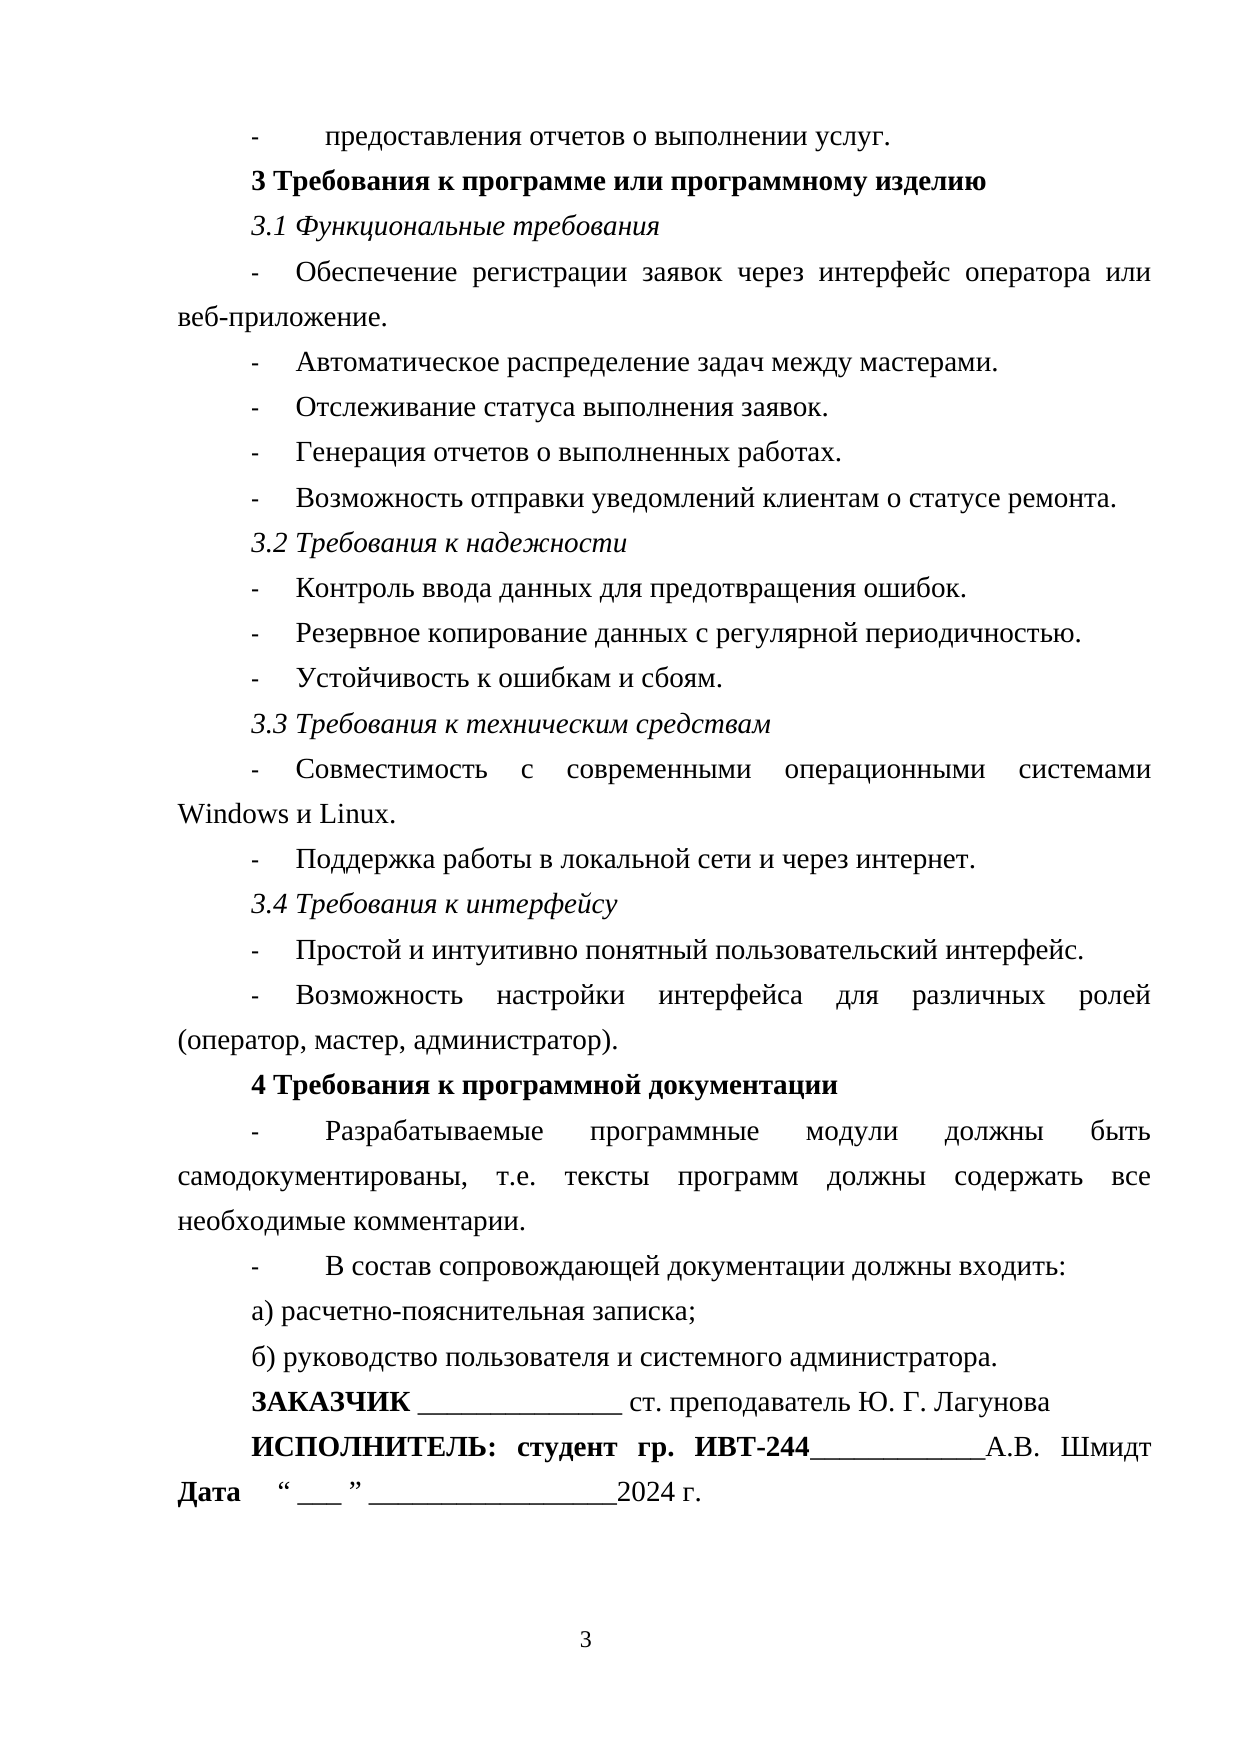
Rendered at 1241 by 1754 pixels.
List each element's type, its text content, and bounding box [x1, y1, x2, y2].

text ЗАКАЗЧИК ______________ ст. преподаватель Ю. Г. Лагунова [177, 1384, 1152, 1417]
text 3.1 Функциональные требования [177, 208, 1152, 242]
list Отслеживание статуса выполнения заявок. [177, 389, 1152, 423]
list Контроль ввода данных для предотвращения ошибок. [177, 570, 1152, 604]
list Возможность отправки уведомлений клиентам о статусе ремонта. [177, 480, 1152, 513]
list Возможность настройки интерфейса для различных ролей (оператор, мастер, администратор). [177, 977, 1152, 1056]
text 3.3 Требования к техническим средствам [177, 706, 1152, 739]
list Простой и интуитивно понятный пользовательский интерфейс. [177, 932, 1152, 965]
list Поддержка работы в локальной сети и через интернет. [177, 841, 1152, 875]
list Генерация отчетов о выполненных работах. [177, 434, 1152, 468]
text ИСПОЛНИТЕЛЬ: студент гр. ИВТ-244____________А.В. Шмидт Дата “ ___ ” _________________2024 г. [177, 1429, 1152, 1508]
text 3 Требования к программе или программному изделию [177, 163, 1152, 197]
list Обеспечение регистрации заявок через интерфейс оператора или веб-приложение. [177, 254, 1152, 332]
list Резервное копирование данных с регулярной периодичностью. [177, 615, 1152, 649]
list Автоматическое распределение задач между мастерами. [177, 344, 1152, 378]
list предоставления отчетов о выполнении услуг. [177, 118, 1152, 152]
text а) расчетно-пояснительная записка; [177, 1293, 1152, 1327]
list Совместимость с современными операционными системами Windows и Linux. [177, 751, 1152, 830]
text 3.2 Требования к надежности [177, 525, 1152, 558]
text б) руководство пользователя и системного администратора. [177, 1339, 1152, 1372]
text 3.4 Требования к интерфейсу [177, 887, 1152, 920]
list Устойчивость к ошибкам и сбоям. [177, 661, 1152, 694]
text 4 Требования к программной документации [177, 1067, 1152, 1101]
list Разрабатываемые программные модули должны быть самодокументированы, т.е. тексты программ должны содержать все необходимые комментарии. [177, 1113, 1152, 1237]
list В состав сопровождающей документации должны входить: [177, 1248, 1152, 1282]
